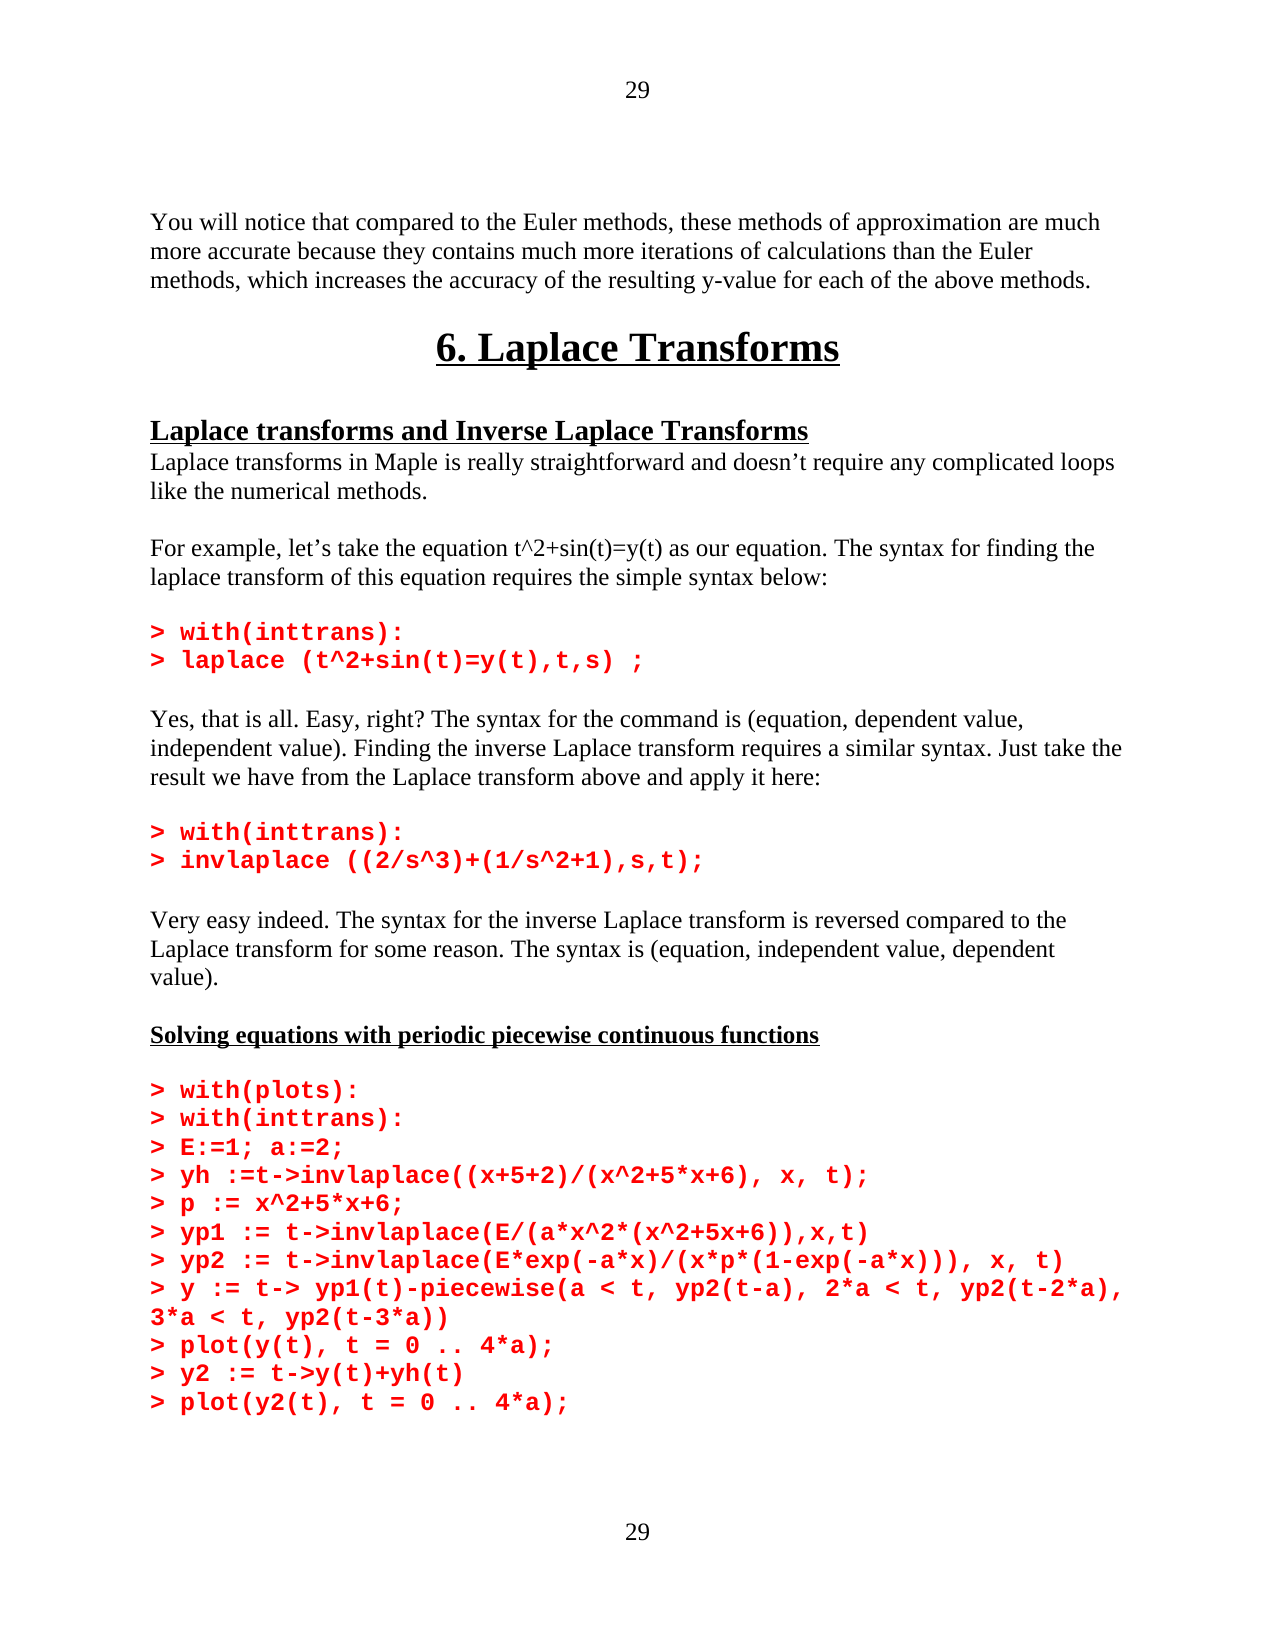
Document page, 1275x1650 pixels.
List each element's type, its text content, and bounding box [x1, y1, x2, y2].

text > invlaplace ((2/s^3)+(1/s^2+1),s,t); [150, 848, 1125, 876]
text > plot(y(t), t = 0 .. 4*a); [150, 1332, 1125, 1361]
text Laplace transforms and Inverse Laplace Transforms [150, 413, 1125, 447]
text > yp2 := t->invlaplace(E*exp(-a*x)/(x*p*(1-exp(-a*x))), x, t) [150, 1247, 1125, 1276]
text > with(inttrans): [150, 619, 1125, 648]
text > with(plots): [150, 1077, 1125, 1106]
text For example, let’s take the equation t^2+sin(t)=y(t) as our equation. The syntax for finding the laplace transform of this equation requires the simple syntax below: [150, 533, 1125, 591]
text > plot(y2(t), t = 0 .. 4*a); [150, 1389, 1125, 1417]
text > yh :=t->invlaplace((x+5+2)/(x^2+5*x+6), x, t); [150, 1162, 1125, 1191]
text Solving equations with periodic piecewise continuous functions [150, 1020, 1125, 1049]
text 6. Laplace Transforms [150, 322, 1125, 370]
text Laplace transforms in Maple is really straightforward and doesn’t require any complicated loops like the numerical methods. [150, 447, 1125, 504]
text > y := t-> yp1(t)-piecewise(a < t, yp2(t-a), 2*a < t, yp2(t-2*a), 3*a < t, yp2(t-3*a)) [150, 1276, 1125, 1332]
text > p := x^2+5*x+6; [150, 1191, 1125, 1219]
text > yp1 := t->invlaplace(E/(a*x^2*(x^2+5x+6)),x,t) [150, 1219, 1125, 1247]
text Very easy indeed. The syntax for the inverse Laplace transform is reversed compared to the Laplace transform for some reason. The syntax is (equation, independent value, dependent value). [150, 905, 1125, 991]
text You will notice that compared to the Euler methods, these methods of approximation are much more accurate because they contains much more iterations of calculations than the Euler methods, which increases the accuracy of the resulting y-value for each of the above methods. [150, 207, 1125, 294]
text > laplace (t^2+sin(t)=y(t),t,s) ; [150, 648, 1125, 676]
text > y2 := t->y(t)+yh(t) [150, 1361, 1125, 1389]
text > with(inttrans): [150, 819, 1125, 848]
text > with(inttrans): [150, 1106, 1125, 1134]
text > E:=1; a:=2; [150, 1134, 1125, 1162]
text Yes, that is all. Easy, right? The syntax for the command is (equation, dependent value, independent value). Finding the inverse Laplace transform requires a similar syntax. Just take the result we have from the Laplace transform above and apply it here: [150, 704, 1125, 791]
